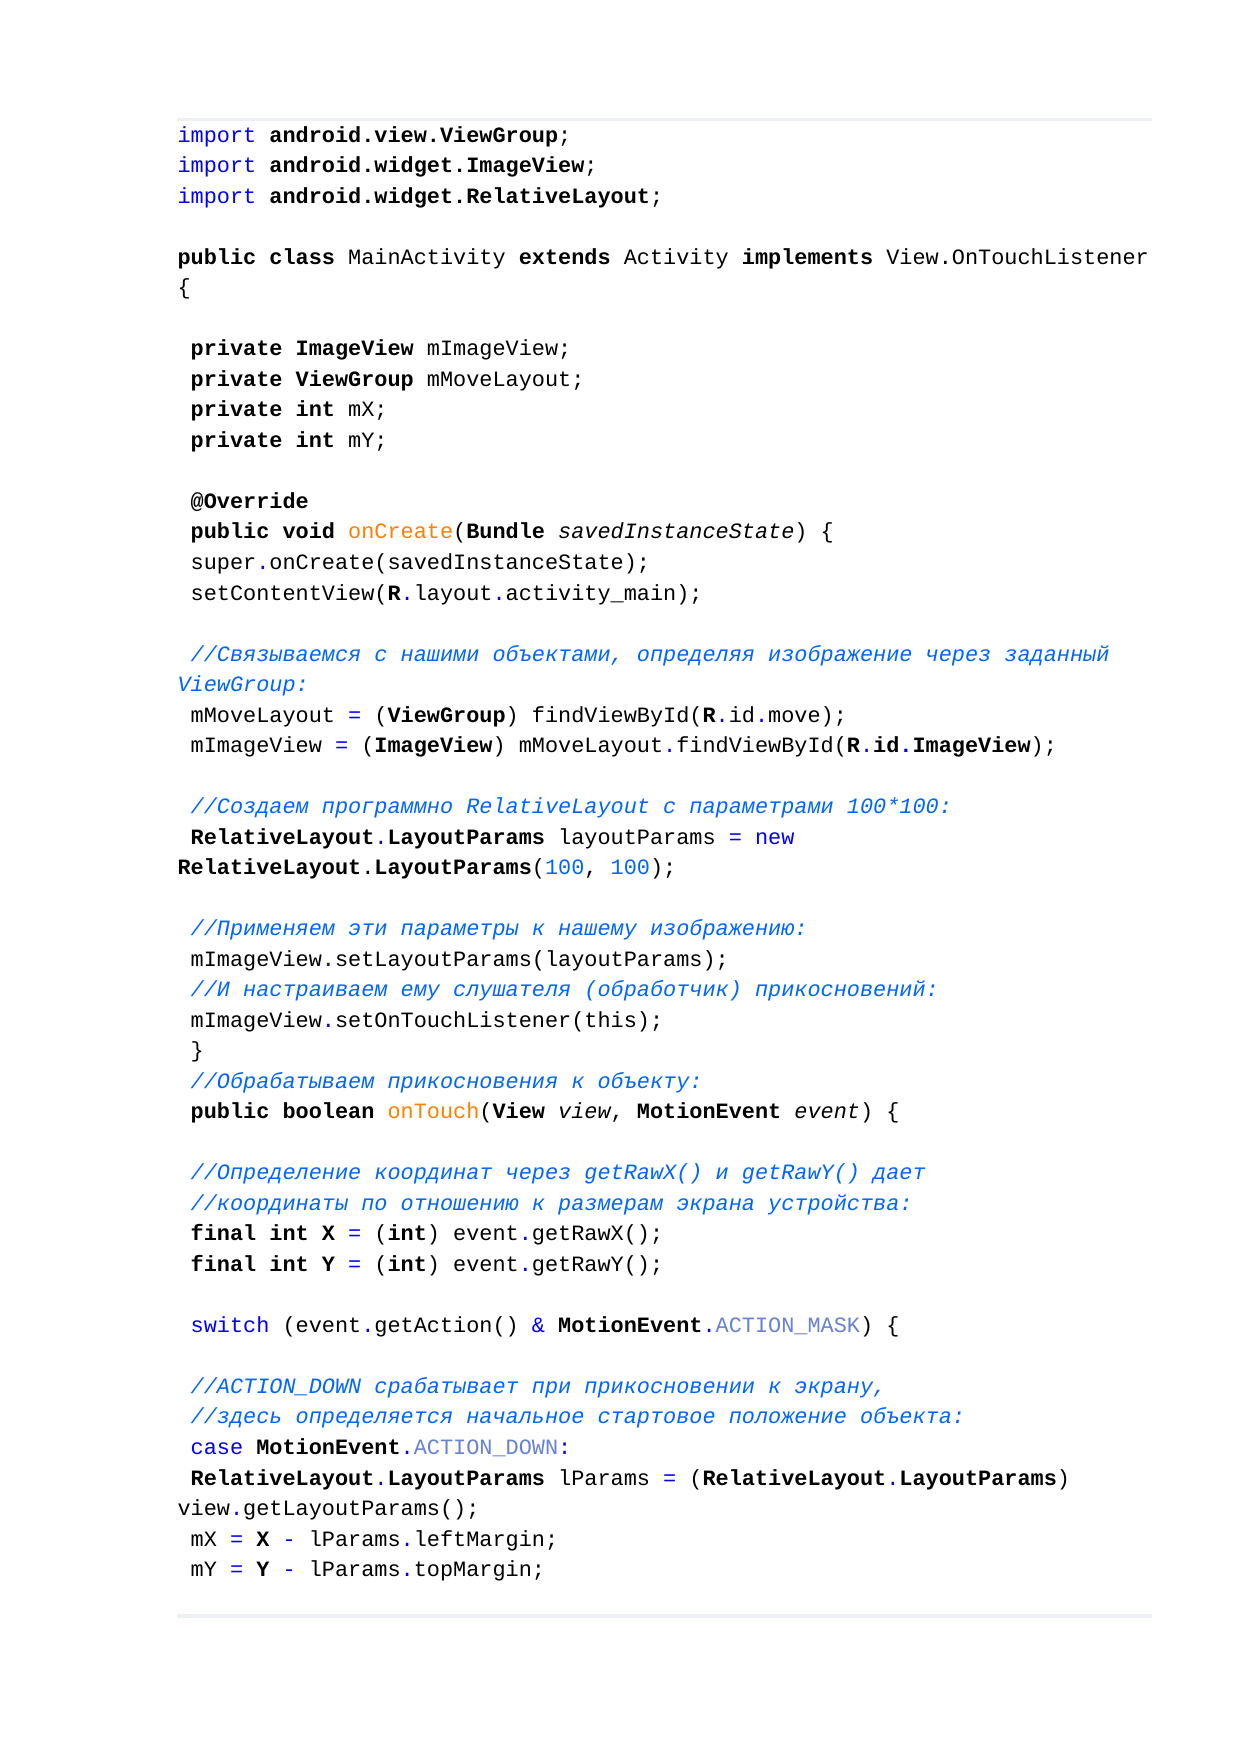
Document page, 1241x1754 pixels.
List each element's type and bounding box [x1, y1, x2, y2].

table_cell [177, 121, 1152, 1614]
